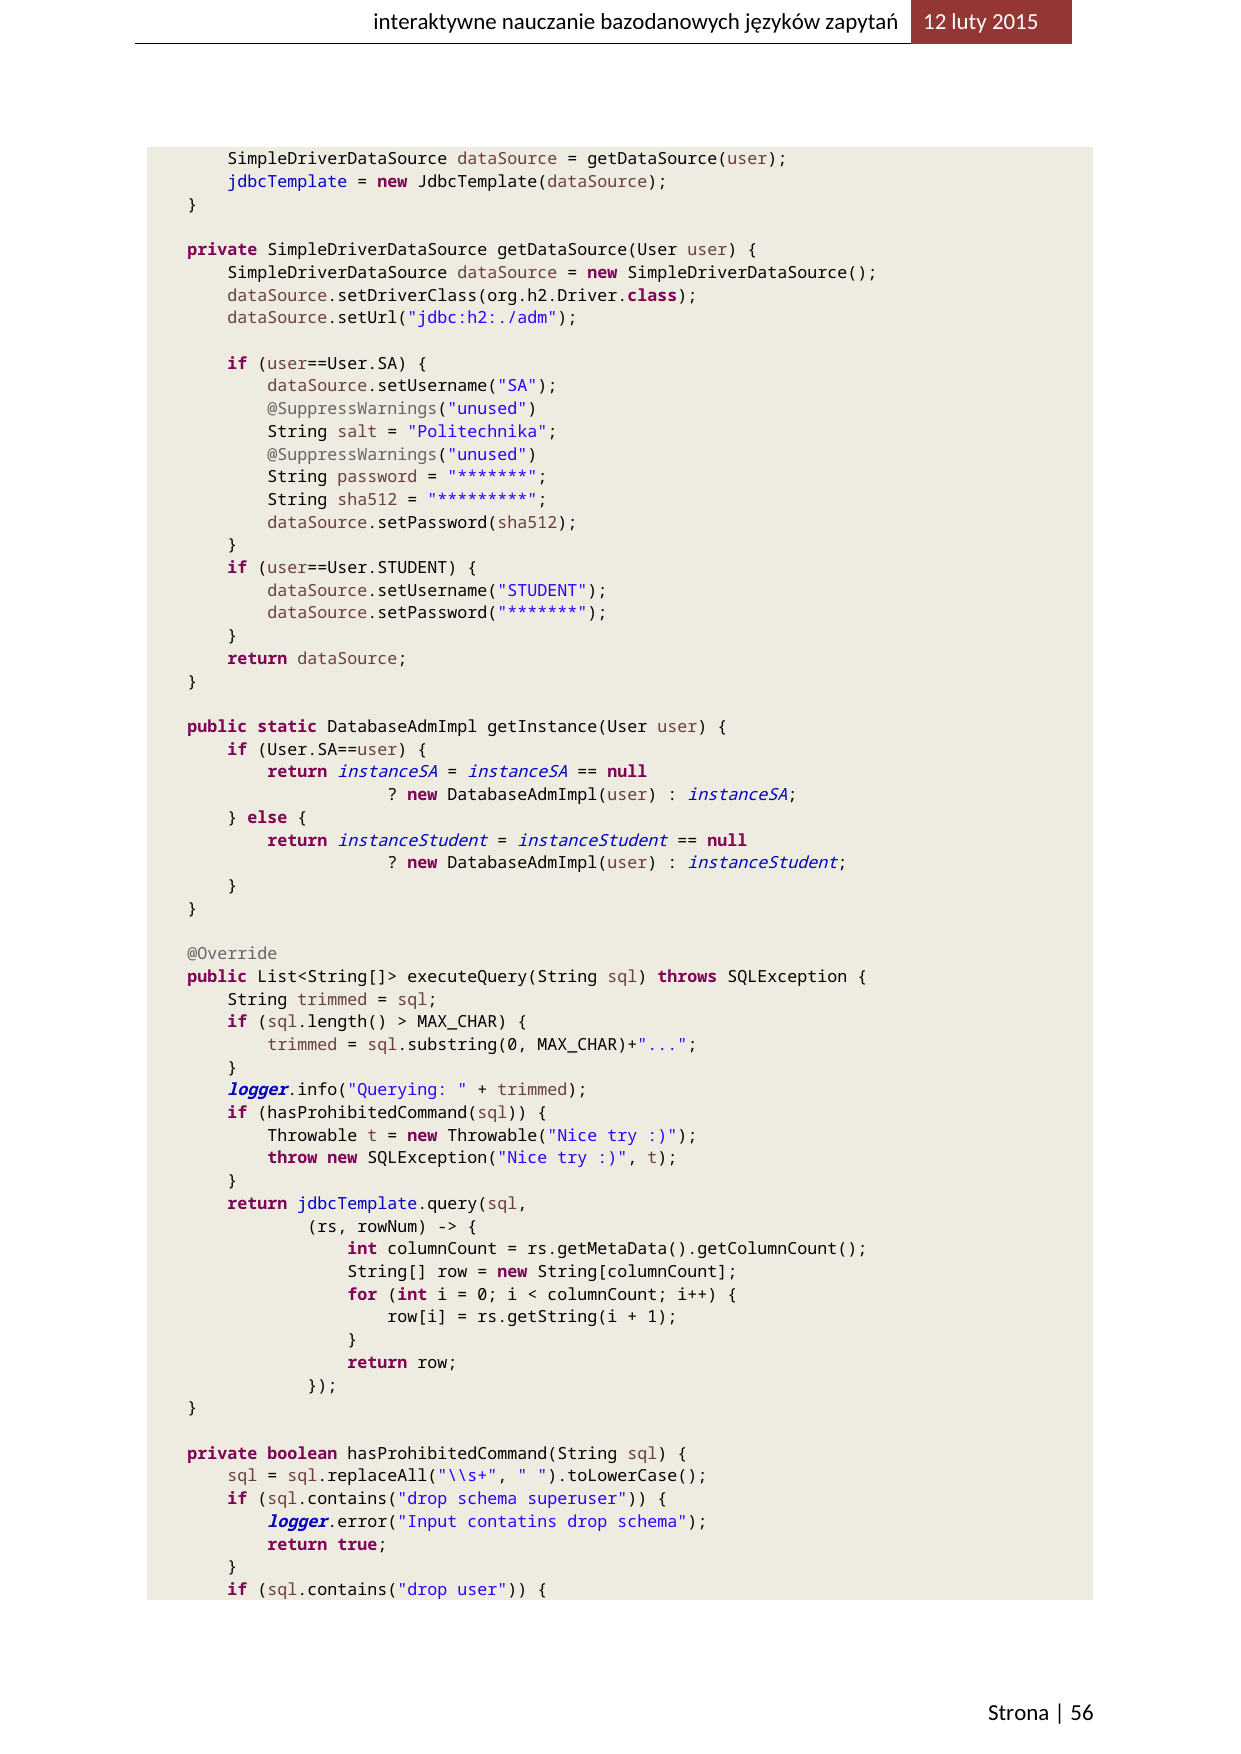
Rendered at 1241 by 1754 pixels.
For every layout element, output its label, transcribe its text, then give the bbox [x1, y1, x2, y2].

text dataSource.setPassword(sha512); [147, 510, 1093, 533]
text @SuppressWarnings("unused") [147, 397, 1093, 419]
text public static DatabaseAdmImpl getInstance(User user) { [147, 715, 1093, 737]
text SimpleDriverDataSource dataSource = new SimpleDriverDataSource(); [147, 261, 1093, 283]
text sql = sql.replaceAll("\\s+", " ").toLowerCase(); [147, 1464, 1093, 1487]
text row[i] = rs.getString(i + 1); [147, 1305, 1093, 1328]
text SimpleDriverDataSource dataSource = getDataSource(user); [147, 147, 1093, 170]
text @Override [147, 942, 1093, 964]
text if (user==User.STUDENT) { [147, 556, 1093, 578]
text Throwable t = new Throwable("Nice try :)"); [147, 1123, 1093, 1146]
text logger.error("Input contatins drop schema"); [147, 1509, 1093, 1532]
text } [147, 1169, 1093, 1192]
text ? new DatabaseAdmImpl(user) : instanceSA; [147, 783, 1093, 806]
text return instanceStudent = instanceStudent == null [147, 828, 1093, 851]
text } [147, 1055, 1093, 1078]
text } [147, 896, 1093, 919]
text } else { [147, 806, 1093, 828]
text if (user==User.SA) { [147, 351, 1093, 374]
text dataSource.setUsername("SA"); [147, 374, 1093, 397]
text if (sql.contains("drop schema superuser")) { [147, 1487, 1093, 1509]
text (rs, rowNum) -> { [147, 1214, 1093, 1237]
text @SuppressWarnings("unused") [147, 442, 1093, 465]
text ? new DatabaseAdmImpl(user) : instanceStudent; [147, 851, 1093, 874]
text } [147, 624, 1093, 647]
text return true; [147, 1532, 1093, 1555]
text int columnCount = rs.getMetaData().getColumnCount(); [147, 1237, 1093, 1260]
text dataSource.setUsername("STUDENT"); [147, 578, 1093, 601]
text private SimpleDriverDataSource getDataSource(User user) { [147, 238, 1093, 261]
text public List<String[]> executeQuery(String sql) throws SQLException { [147, 964, 1093, 987]
text if (sql.contains("drop user")) { [147, 1578, 1093, 1600]
text } [147, 874, 1093, 896]
text } [147, 192, 1093, 215]
text throw new SQLException("Nice try :)", t); [147, 1146, 1093, 1169]
text dataSource.setUrl("jdbc:h2:./adm"); [147, 306, 1093, 329]
text } [147, 533, 1093, 556]
text logger.info("Querying: " + trimmed); [147, 1078, 1093, 1101]
text } [147, 1328, 1093, 1351]
text if (hasProhibitedCommand(sql)) { [147, 1101, 1093, 1123]
text } [147, 669, 1093, 692]
text }); [147, 1373, 1093, 1396]
text String trimmed = sql; [147, 987, 1093, 1010]
text String salt = "Politechnika"; [147, 419, 1093, 442]
text for (int i = 0; i < columnCount; i++) { [147, 1282, 1093, 1305]
text jdbcTemplate = new JdbcTemplate(dataSource); [147, 170, 1093, 192]
text if (sql.length() > MAX_CHAR) { [147, 1010, 1093, 1033]
text String sha512 = "*********"; [147, 488, 1093, 510]
text String password = "*******"; [147, 465, 1093, 488]
text private boolean hasProhibitedCommand(String sql) { [147, 1441, 1093, 1464]
text String[] row = new String[columnCount]; [147, 1260, 1093, 1282]
text trimmed = sql.substring(0, MAX_CHAR)+"..."; [147, 1033, 1093, 1055]
text if (User.SA==user) { [147, 737, 1093, 760]
text dataSource.setDriverClass(org.h2.Driver.class); [147, 283, 1093, 306]
text } [147, 1555, 1093, 1578]
text return instanceSA = instanceSA == null [147, 760, 1093, 783]
text return jdbcTemplate.query(sql, [147, 1192, 1093, 1214]
text } [147, 1396, 1093, 1419]
text dataSource.setPassword("*******"); [147, 601, 1093, 624]
text return dataSource; [147, 647, 1093, 669]
text return row; [147, 1351, 1093, 1373]
